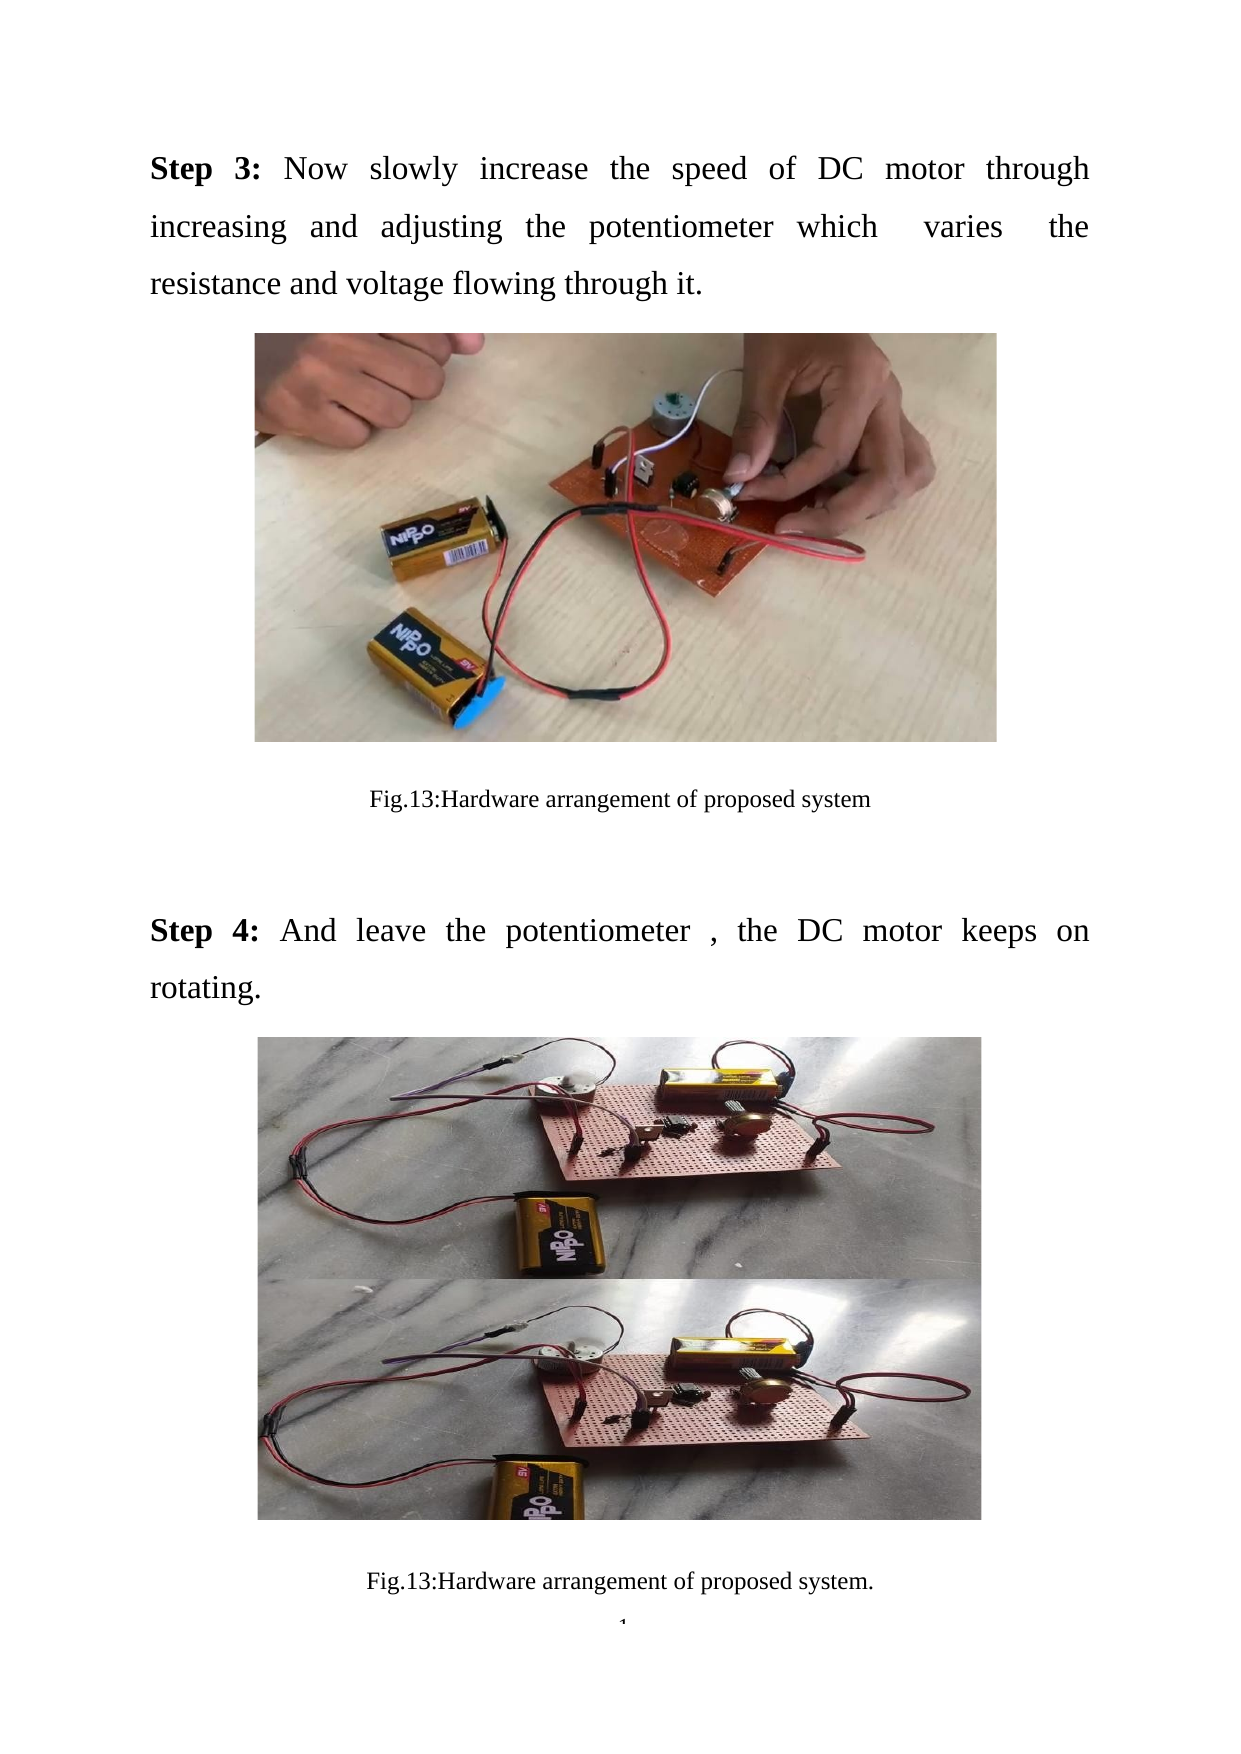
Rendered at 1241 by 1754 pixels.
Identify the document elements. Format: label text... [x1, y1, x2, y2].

picture [254, 333, 997, 742]
picture [257, 1037, 982, 1520]
text Step 3: Now slowly increase the speed of DC motor through increasing and adjusting the potentiometer which varies the resistance and voltage flowing through it. [150, 148, 1091, 302]
text Step 4: And leave the potentiometer , the DC motor keeps on rotating. [150, 910, 1090, 1006]
